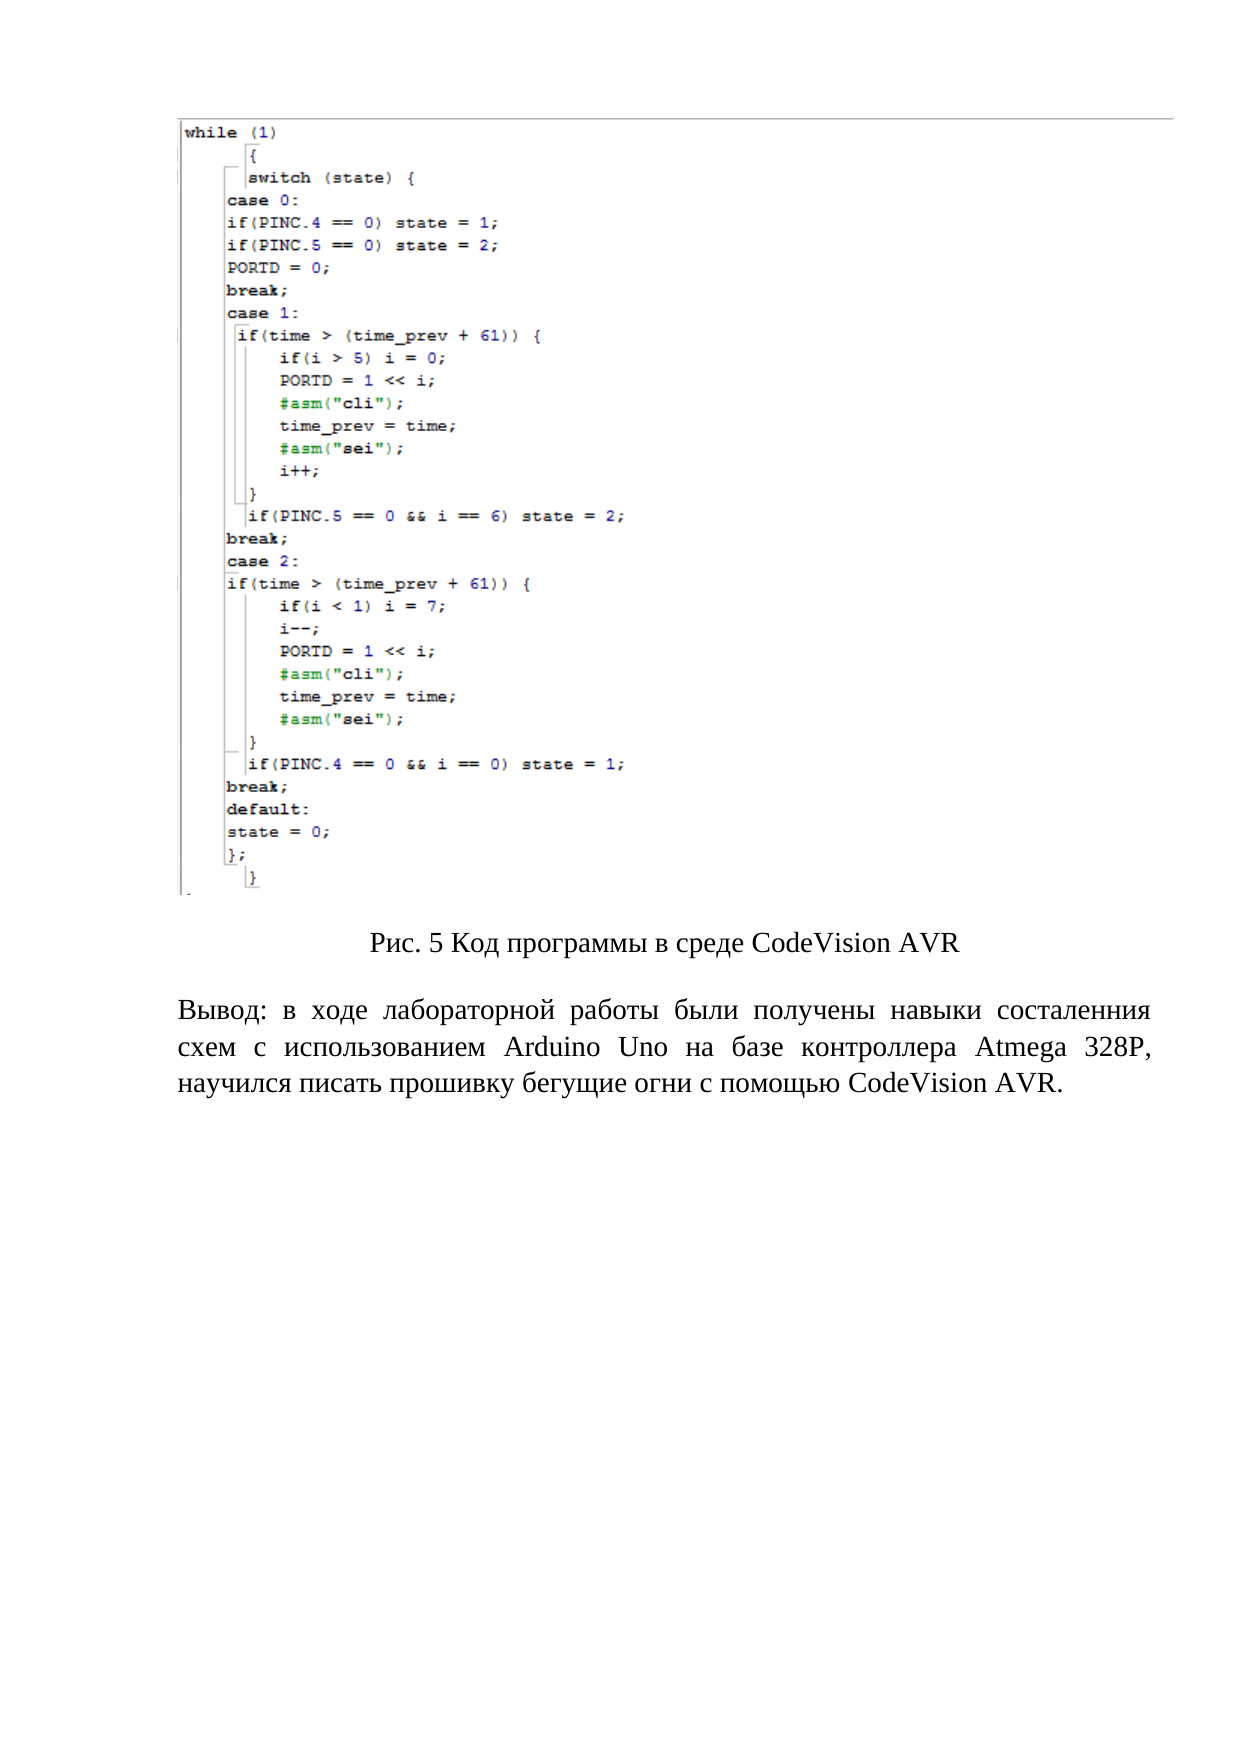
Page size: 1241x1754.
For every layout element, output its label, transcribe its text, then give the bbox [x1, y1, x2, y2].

picture [177, 118, 1174, 895]
text Рис. 5 Код программы в среде CodeVision AVR [177, 926, 1152, 959]
text Вывод: в ходе лабораторной работы были получены навыки состаленния схем с использованием Arduino Uno на базе контроллера Atmega 328P, научился писать прошивку бегущие огни с помощью CodeVision AVR. [177, 992, 1152, 1098]
